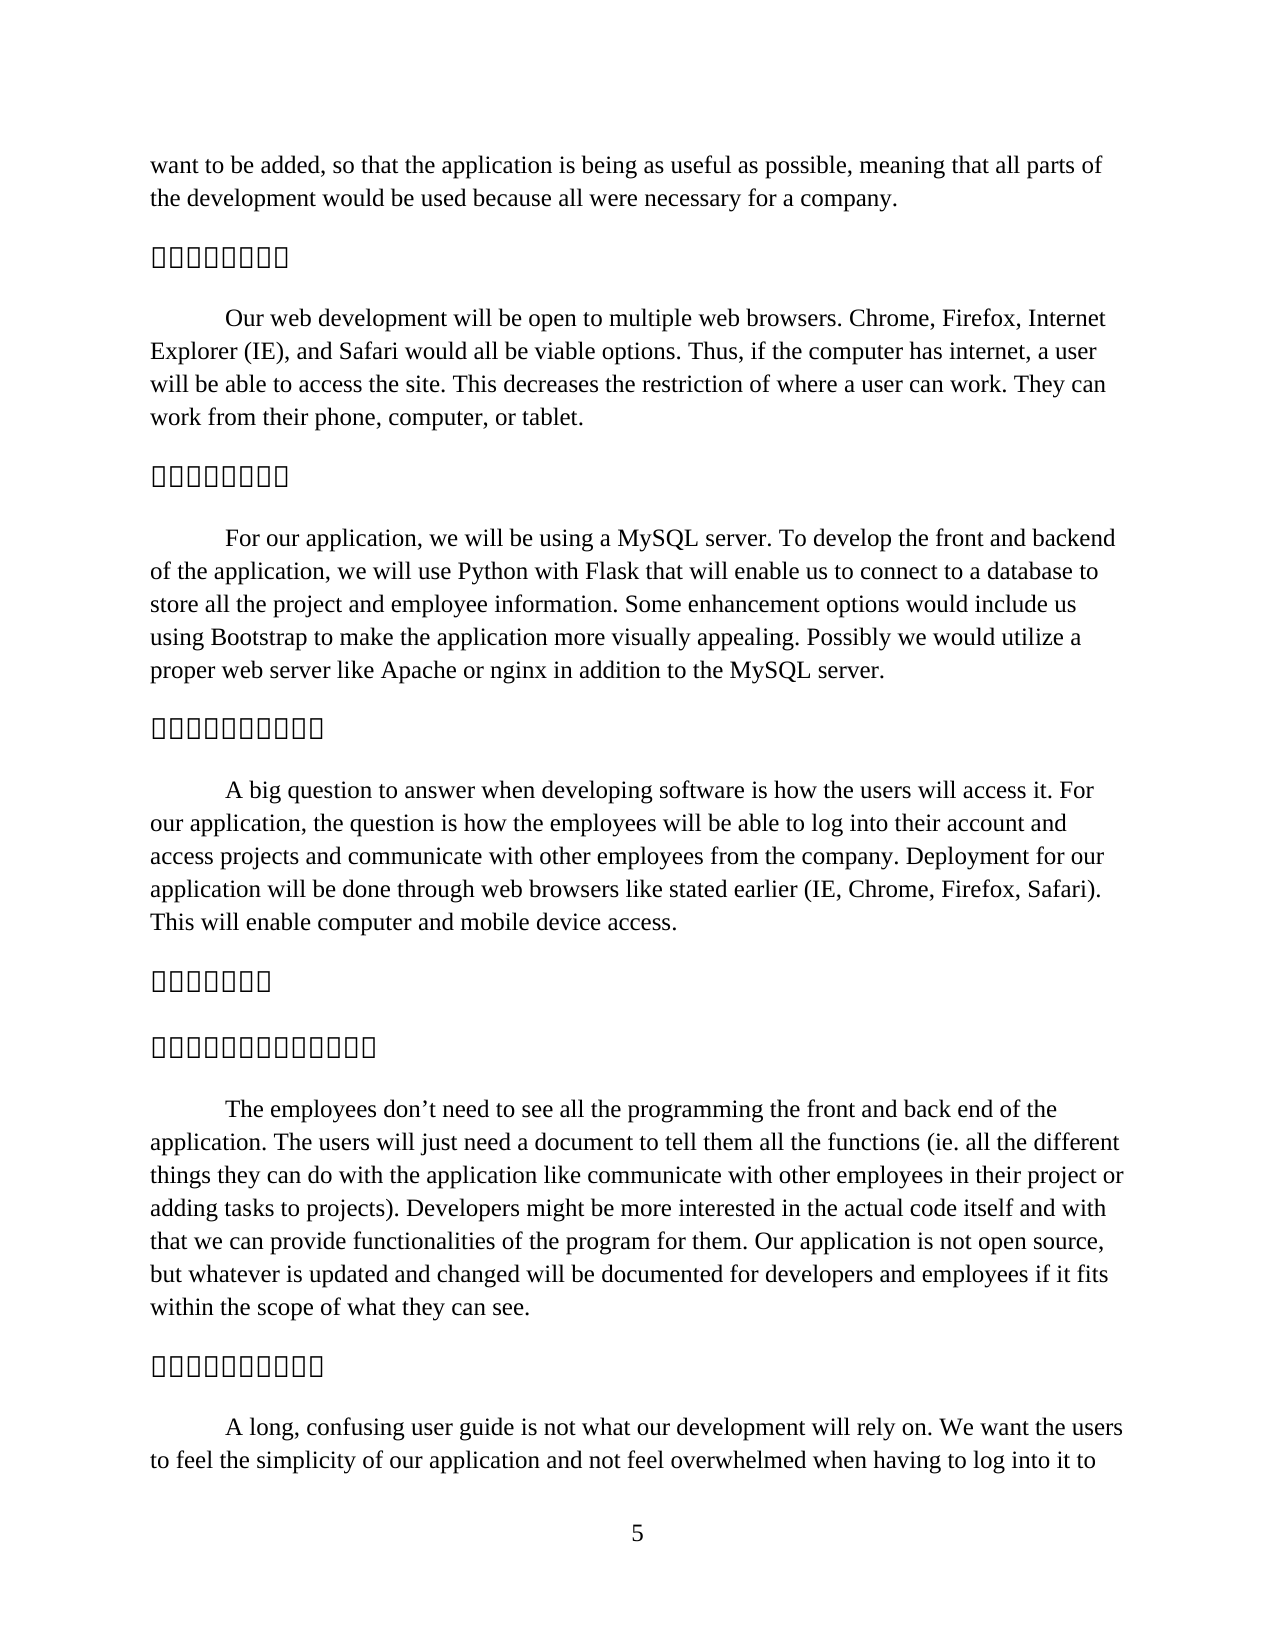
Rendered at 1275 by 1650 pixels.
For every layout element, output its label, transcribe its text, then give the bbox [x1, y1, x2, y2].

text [150, 1412, 1125, 1474]
text  [150, 1027, 1125, 1067]
text The employees don’t need to see all the programming the front and back end of the application. The users will just need a document to tell them all the functions (ie. all the different things they can do with the application like communicate with other employees in their project or adding tasks to projects). Developers might be more interested in the actual code itself and with that we can provide functionalities of the program for them. Our application is not open source, but whatever is updated and changed will be documented for developers and employees if it fits within the scope of what they can see. [150, 1094, 1125, 1321]
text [150, 150, 1125, 212]
text  [150, 961, 1125, 1001]
text A big question to answer when developing software is how the users will access it. For our application, the question is how the employees will be able to log into their account and access projects and communicate with other employees from the company. Deployment for our application will be done through web browsers like stated earlier (IE, Chrome, Firefox, Safari). This will enable computer and mobile device access. [150, 775, 1125, 936]
text  [150, 237, 1125, 277]
text  [150, 1346, 1125, 1386]
text  [150, 456, 1125, 496]
text For our application, we will be using a MySQL server. To develop the front and backend of the application, we will use Python with Flask that will enable us to connect to a database to store all the project and employee information. Some enhancement options would include us using Bootstrap to make the application more visually appealing. Possibly we would utilize a proper web server like Apache or nginx in addition to the MySQL server. [150, 523, 1125, 683]
text Our web development will be open to multiple web browsers. Chrome, Firefox, Internet Explorer (IE), and Safari would all be viable options. Thus, if the computer has internet, a user will be able to access the site. This decreases the restriction of where a user can work. They can work from their phone, computer, or tablet. [150, 303, 1125, 431]
text  [150, 709, 1125, 748]
